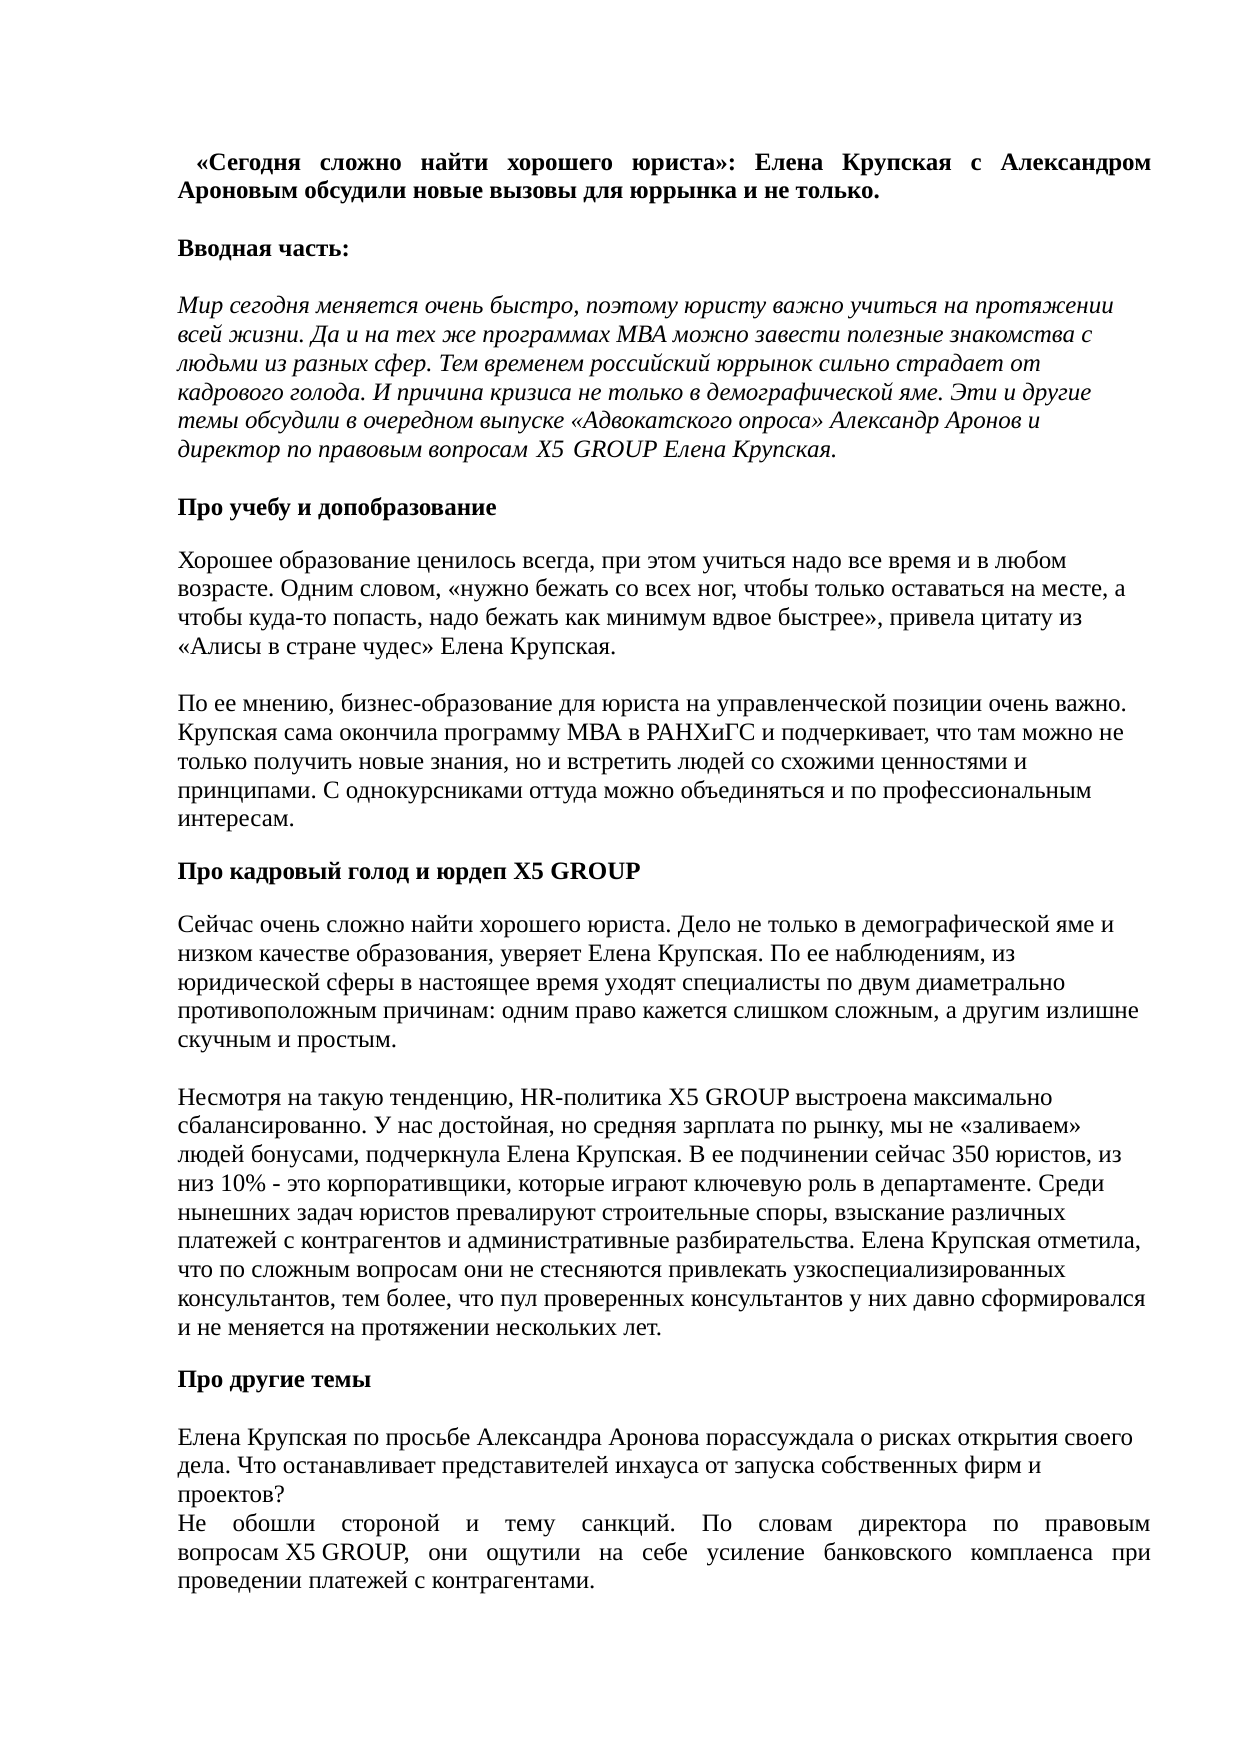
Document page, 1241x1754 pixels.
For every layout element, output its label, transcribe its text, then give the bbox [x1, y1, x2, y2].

text Несмотря на такую тенденцию, HR-политика Х5 GROUP выстроена максимально сбалансированно. У нас достойная, но средняя зарплата по рынку, мы не «заливаем» людей бонусами, подчеркнула Елена Крупская. В ее подчинении сейчас 350 юристов, из низ 10% - это корпоративщики, которые играют ключевую роль в департаменте. Среди нынешних задач юристов превалируют строительные споры, взыскание различных платежей с контрагентов и административные разбирательства. Елена Крупская отметила, что по сложным вопросам они не стесняются привлекать узкоспециализированных консультантов, тем более, что пул проверенных консультантов у них давно сформировался и не меняется на протяжении нескольких лет. [177, 1082, 1152, 1340]
text Елена Крупская по просьбе Александра Аронова порассуждала о рисках открытия своего дела. Что останавливает представителей инхауса от запуска собственных фирм и проектов? [177, 1422, 1152, 1508]
text Про кадровый голод и юрдеп Х5 GROUP [177, 856, 1152, 885]
text Про учебу и допобразование [177, 492, 1152, 521]
text Вводная часть: [177, 233, 1152, 262]
text Про другие темы [177, 1364, 1152, 1393]
text «Сегодня сложно найти хорошего юриста»: Елена Крупская с Александром Ароновым обсудили новые вызовы для юррынка и не только. [177, 147, 1152, 204]
text Мир сегодня меняется очень быстро, поэтому юристу важно учиться на протяжении всей жизни. Да и на тех же программах МВА можно завести полезные знакомства с людьми из разных сфер. Тем временем российский юррынок сильно страдает от кадрового голода. И причина кризиса не только в демографической яме. Эти и другие темы обсудили в очередном выпуске «Адвокатского опроса» Александр Аронов и директор по правовым вопросам Х5 GROUP Елена Крупская. [177, 291, 1152, 463]
text Не обошли стороной и тему санкций. По словам директора по правовым вопросам Х5 GROUP, они ощутили на себе усиление банковского комплаенса при проведении платежей с контрагентами. [177, 1508, 1152, 1594]
text По ее мнению, бизнес-образование для юриста на управленческой позиции очень важно. Крупская сама окончила программу МВА в РАНХиГС и подчеркивает, что там можно не только получить новые знания, но и встретить людей со схожими ценностями и принципами. С однокурсниками оттуда можно объединяться и по профессиональным интересам. [177, 688, 1152, 832]
text Сейчас очень сложно найти хорошего юриста. Дело не только в демографической яме и низком качестве образования, уверяет Елена Крупская. По ее наблюдениям, из юридической сферы в настоящее время уходят специалисты по двум диаметрально противоположным причинам: одним право кажется слишком сложным, а другим излишне скучным и простым. [177, 909, 1152, 1053]
text Хорошее образование ценилось всегда, при этом учиться надо все время и в любом возрасте. Одним словом, «нужно бежать со всех ног, чтобы только оставаться на месте, а чтобы куда-то попасть, надо бежать как минимум вдвое быстрее», привела цитату из «Алисы в стране чудес» Елена Крупская. [177, 545, 1152, 660]
